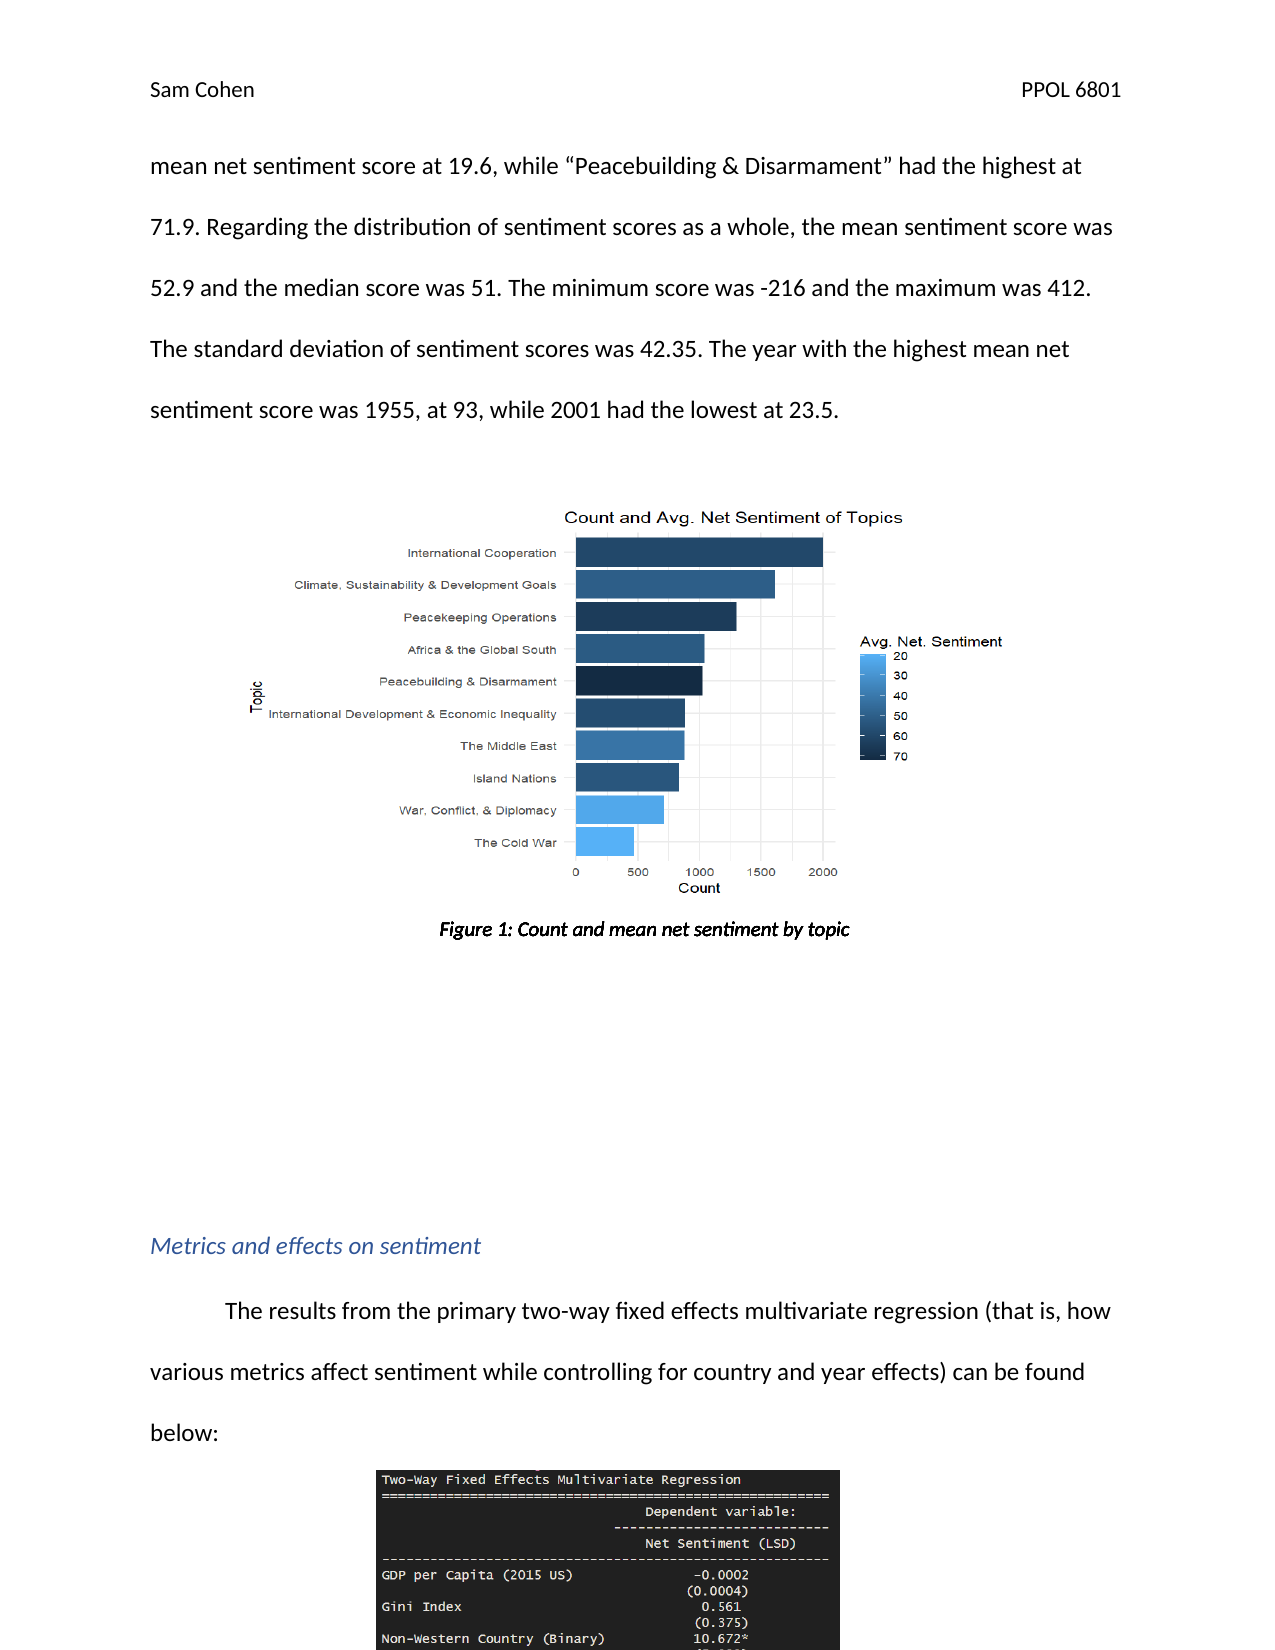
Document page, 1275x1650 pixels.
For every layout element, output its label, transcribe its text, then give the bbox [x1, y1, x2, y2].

picture [376, 1470, 840, 1650]
subtitle Metrics and effects on sentiment [150, 1230, 1125, 1260]
picture [241, 504, 1018, 901]
